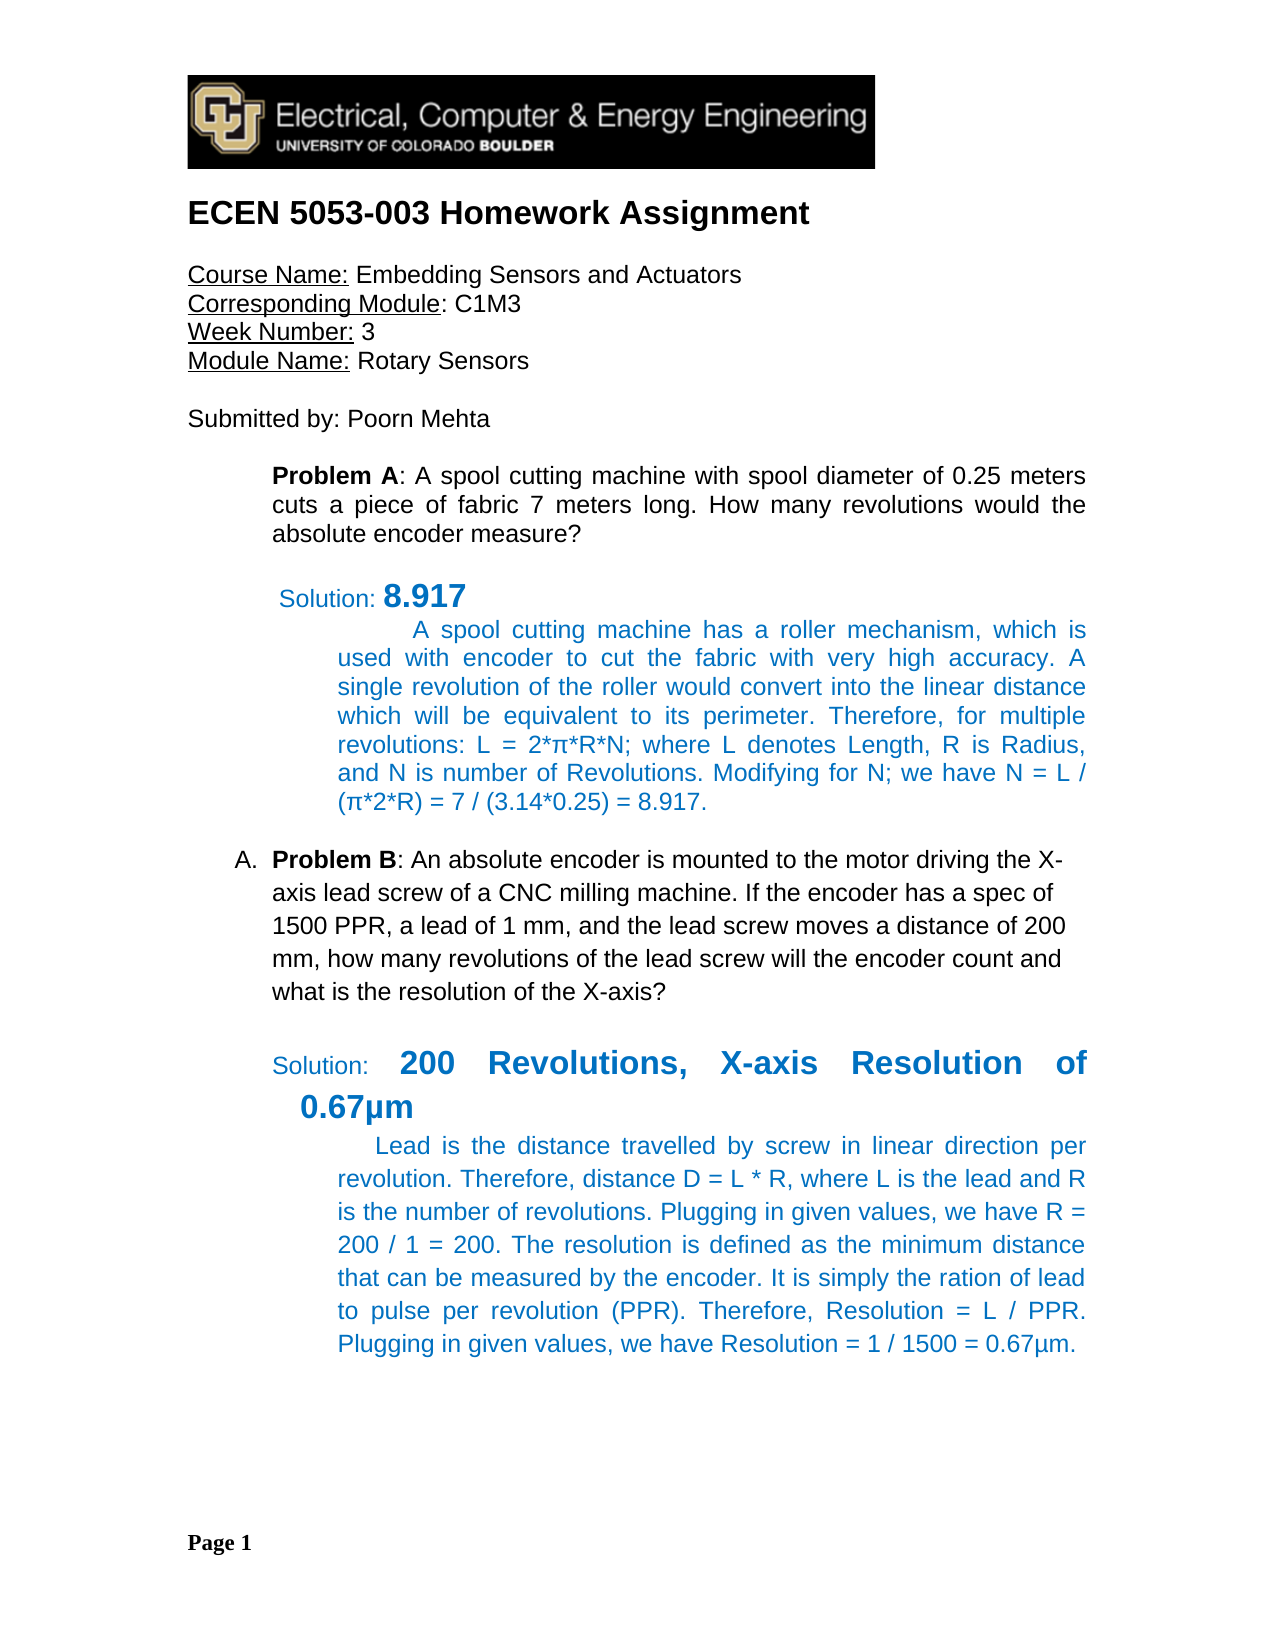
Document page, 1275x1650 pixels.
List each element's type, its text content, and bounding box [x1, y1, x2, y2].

list Problem B: An absolute encoder is mounted to the motor driving the X-axis lead screw of a CNC milling machine. If the encoder has a spec of 1500 PPR, a lead of 1 mm, and the lead screw moves a distance of 200 mm, how many revolutions of the lead screw will the encoder count and what is the resolution of the X-axis? [234, 844, 1087, 1005]
text Module Name: Rotary Sensors [187, 346, 1087, 375]
text Corresponding Module: C1M3 [187, 289, 1087, 317]
text Submitted by: Poorn Mehta [187, 404, 1087, 432]
list Problem A: A spool cutting machine with spool diameter of 0.25 meters cuts a piece of fabric 7 meters long. How many revolutions would the absolute encoder measure? [272, 461, 1087, 547]
text Week Number: 3 [187, 317, 1087, 346]
picture [187, 75, 876, 169]
list Solution: 8.917 [262, 576, 1087, 614]
list A spool cutting machine has a roller mechanism, which is used with encoder to cut the fabric with very high accuracy. A single revolution of the roller would convert into the linear distance which will be equivalent to its perimeter. Therefore, for multiple revolutions: L = 2*π*R*N; where L denotes Length, R is Radius, and N is number of Revolutions. Modifying for N; we have N = L / (π*2*R) = 7 / (3.14*0.25) = 8.917. [337, 614, 1087, 816]
text Solution: 200 Revolutions, X-axis Resolution of 0.67µm [272, 1043, 1087, 1125]
text Lead is the distance travelled by screw in linear direction per revolution. Therefore, distance D = L * R, where L is the lead and R is the number of revolutions. Plugging in given values, we have R = 200 / 1 = 200. The resolution is defined as the minimum distance that can be measured by the encoder. It is simply the ration of lead to pulse per revolution (PPR). Therefore, Resolution = L / PPR. Plugging in given values, we have Resolution = 1 / 1500 = 0.67µm. [337, 1131, 1087, 1358]
text Course Name: Embedding Sensors and Actuators [187, 260, 1087, 289]
text ECEN 5053-003 Homework Assignment [187, 193, 1087, 231]
